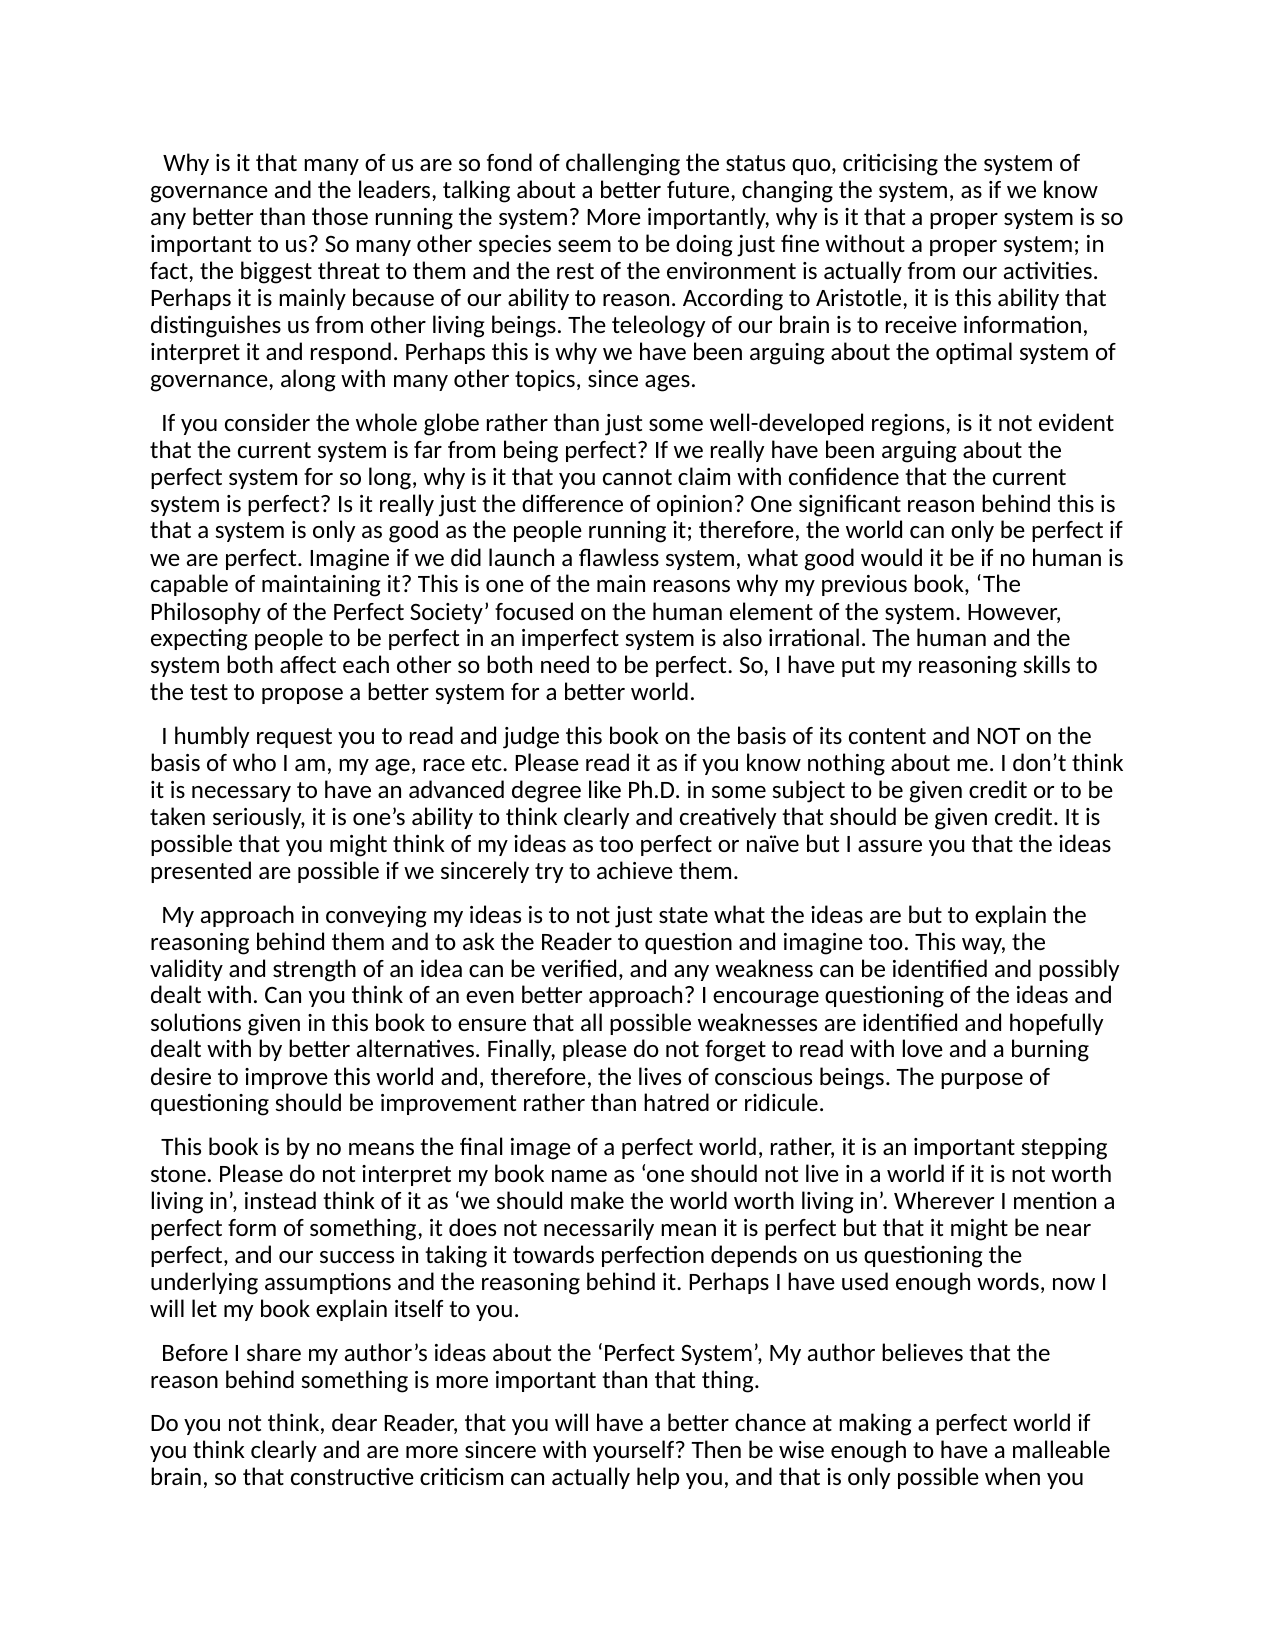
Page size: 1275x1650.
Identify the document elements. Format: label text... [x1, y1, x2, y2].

text Why is it that many of us are so fond of challenging the status quo, criticising the system of governance and the leaders, talking about a better future, changing the system, as if we know any better than those running the system? More importantly, why is it that a proper system is so important to us? So many other species seem to be doing just fine without a proper system; in fact, the biggest threat to them and the rest of the environment is actually from our activities. Perhaps it is mainly because of our ability to reason. According to Aristotle, it is this ability that distinguishes us from other living beings. The teleology of our brain is to receive information, interpret it and respond. Perhaps this is why we have been arguing about the optimal system of governance, along with many other topics, since ages. [150, 150, 1125, 393]
text I humbly request you to read and judge this book on the basis of its content and NOT on the basis of who I am, my age, race etc. Please read it as if you know nothing about me. I don’t think it is necessary to have an advanced degree like Ph.D. in some subject to be given credit or to be taken seriously, it is one’s ability to think clearly and creatively that should be given credit. It is possible that you might think of my ideas as too perfect or naïve but I assure you that the ideas presented are possible if we sincerely try to achieve them. [150, 723, 1125, 885]
text My approach in conveying my ideas is to not just state what the ideas are but to explain the reasoning behind them and to ask the Reader to question and imagine too. This way, the validity and strength of an idea can be verified, and any weakness can be identified and possibly dealt with. Can you think of an even better approach? I encourage questioning of the ideas and solutions given in this book to ensure that all possible weaknesses are identified and hopefully dealt with by better alternatives. Finally, please do not forget to read with love and a burning desire to improve this world and, therefore, the lives of conscious beings. The purpose of questioning should be improvement rather than hatred or ridicule. [150, 901, 1125, 1117]
text Before I share my author’s ideas about the ‘Perfect System’, My author believes that the reason behind something is more important than that thing. [150, 1339, 1125, 1393]
text If you consider the whole globe rather than just some well-developed regions, is it not evident that the current system is far from being perfect? If we really have been arguing about the perfect system for so long, why is it that you cannot claim with confidence that the current system is perfect? Is it really just the difference of opinion? One significant reason behind this is that a system is only as good as the people running it; therefore, the world can only be perfect if we are perfect. Imagine if we did launch a flawless system, what good would it be if no human is capable of maintaining it? This is one of the main reasons why my previous book, ‘The Philosophy of the Perfect Society’ focused on the human element of the system. However, expecting people to be perfect in an imperfect system is also irrational. The human and the system both affect each other so both need to be perfect. So, I have put my reasoning skills to the test to propose a better system for a better world. [150, 409, 1125, 706]
